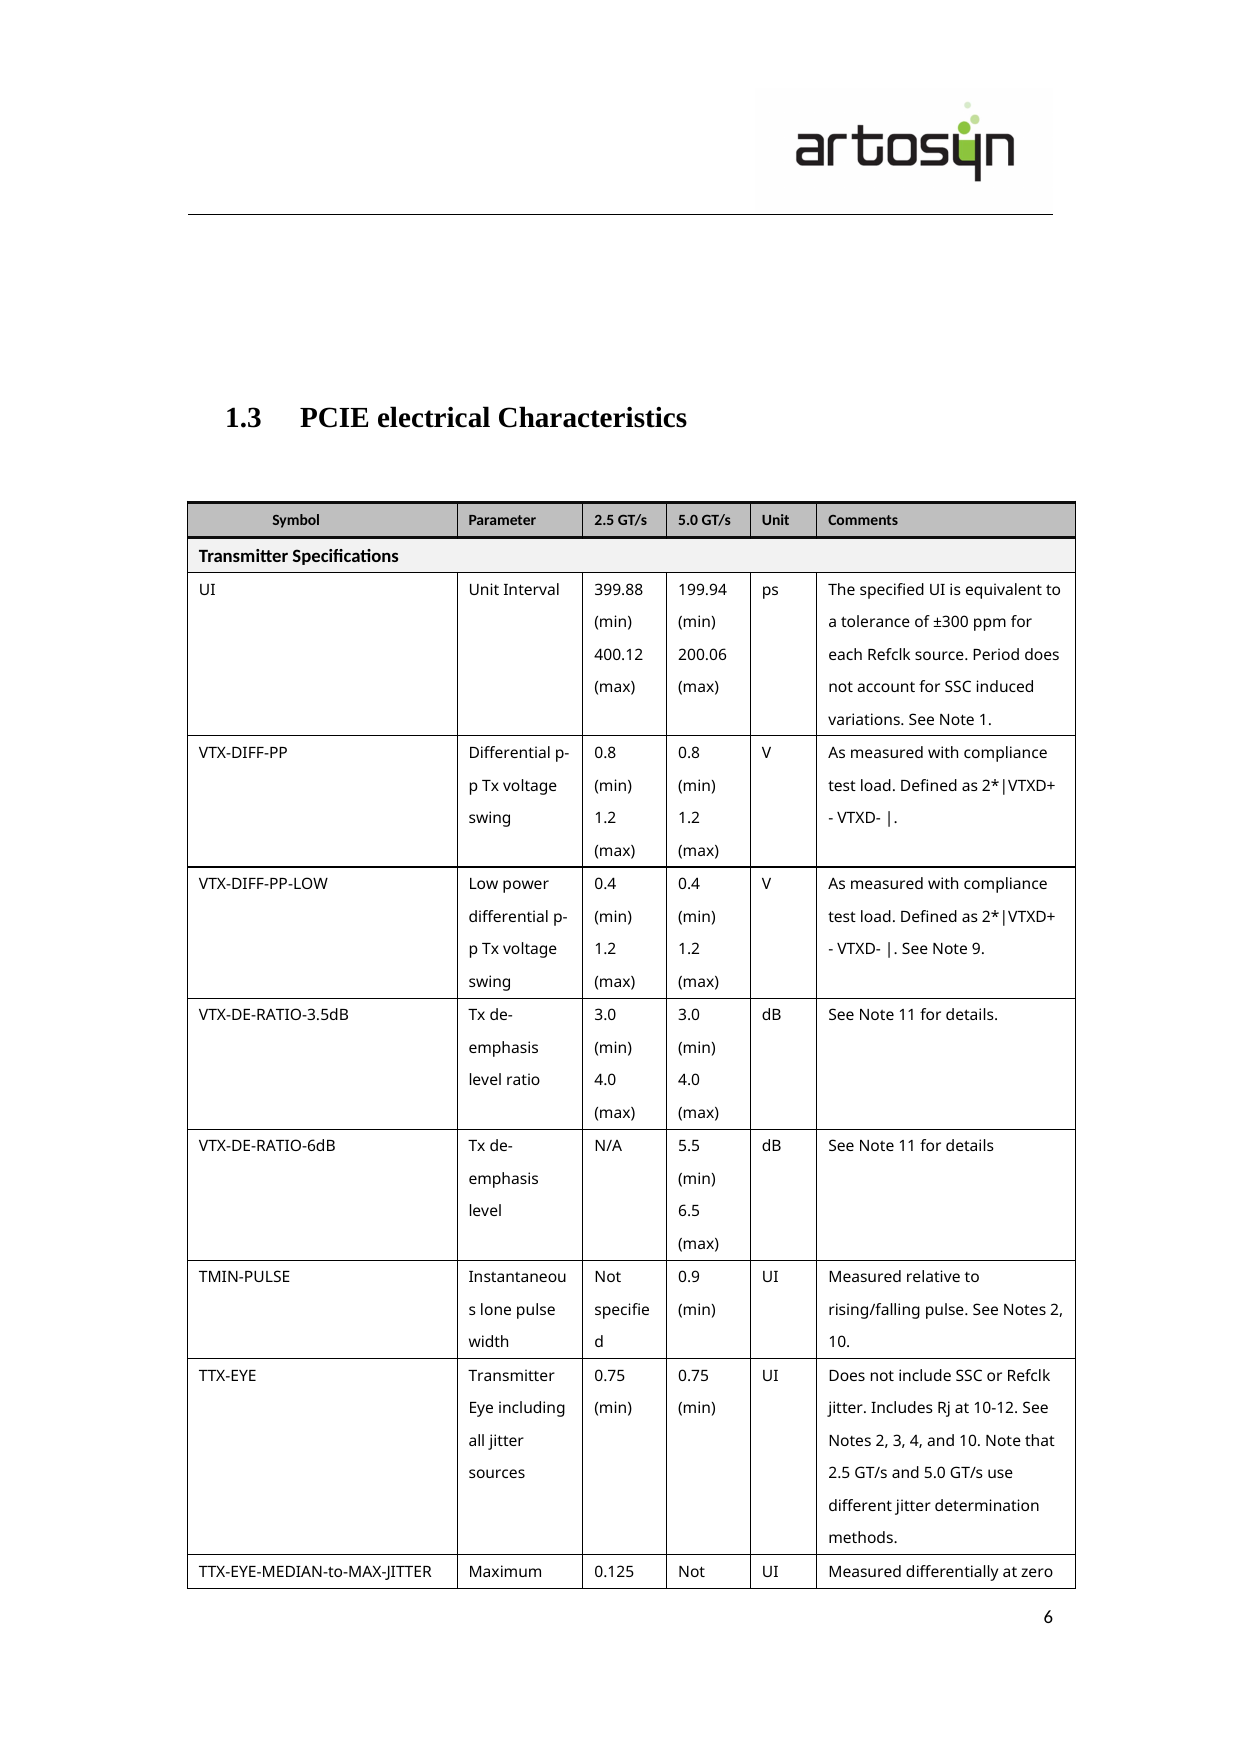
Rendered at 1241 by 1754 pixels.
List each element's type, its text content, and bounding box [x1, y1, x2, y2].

table_cell 0.125 (max) [583, 1555, 666, 1588]
table_cell Unit Interval [458, 573, 582, 735]
table_cell VTX-DE-RATIO-3.5dB [188, 999, 457, 1128]
table_cell VTX-DIFF-PP-LOW [188, 868, 457, 997]
table_cell As measured with compliance test load. Defined as 2*|VTXD+ - VTXD- |. [817, 736, 1075, 866]
table_cell Differential p-p Tx voltage swing [458, 736, 582, 866]
table_cell Not specified [667, 1555, 750, 1588]
table_cell See Note 11 for details. [817, 999, 1075, 1128]
table_cell 0.8 (min) 1.2 (max) [583, 736, 666, 866]
table_cell Low power differential p-p Tx voltage swing [458, 868, 582, 997]
table_cell 0.4 (min) 1.2 (max) [583, 868, 666, 997]
table_cell TMIN-PULSE [188, 1261, 457, 1358]
table_cell 0.4 (min) 1.2 (max) [667, 868, 750, 997]
table_cell V [751, 868, 816, 997]
table_cell V [751, 736, 816, 866]
table_header Unit [751, 504, 816, 536]
table_header Symbol [188, 504, 457, 536]
table_cell 3.0 (min) 4.0 (max) [667, 999, 750, 1128]
table_cell VTX-DE-RATIO-6dB [188, 1130, 457, 1259]
table_cell ps [751, 573, 816, 735]
table_cell UI [751, 1261, 816, 1358]
table_header 2.5 GT/s [583, 504, 666, 536]
table_cell dB [751, 999, 816, 1128]
table_header Parameter [458, 504, 582, 536]
table_cell UI [751, 1555, 816, 1588]
table_cell dB [751, 1130, 816, 1259]
table_cell Does not include SSC or Refclk jitter. Includes Rj at 10-12. See Notes 2, 3, 4, and 10. Note that 2.5 GT/s and 5.0 GT/s use different jitter determination methods. [817, 1359, 1075, 1554]
table_cell TTX-EYE [188, 1359, 457, 1554]
table_cell 0.75 (min) [667, 1359, 750, 1554]
table_cell Tx de-emphasis level ratio [458, 999, 582, 1128]
table_cell Instantaneous lone pulse width [458, 1261, 582, 1358]
table_cell N/A [583, 1130, 666, 1259]
table_cell As measured with compliance test load. Defined as 2*|VTXD+ - VTXD- |. See Note 9. [817, 868, 1075, 997]
table_cell 5.5 (min) 6.5 (max) [667, 1130, 750, 1259]
table_cell UI [188, 573, 457, 735]
table_cell Transmitter Specifications [188, 539, 1075, 572]
picture [755, 88, 1053, 212]
table_cell The specified UI is equivalent to a tolerance of ±300 ppm for each Refclk source. Period does not account for SSC induced variations. See Note 1. [817, 573, 1075, 735]
table_cell Transmitter Eye including all jitter sources [458, 1359, 582, 1554]
table_cell 0.8 (min) 1.2 (max) [667, 736, 750, 866]
table_cell Measured relative to rising/falling pulse. See Notes 2, 10. [817, 1261, 1075, 1358]
table_cell Measured differentially at zero crossing points after applying the 2.5 GT/s clock recovery function. See Note 2. [817, 1555, 1075, 1588]
table_cell 3.0 (min) 4.0 (max) [583, 999, 666, 1128]
subtitle PCIE electrical Characteristics [225, 384, 1053, 449]
table_cell UI [751, 1359, 816, 1554]
table_cell 0.75 (min) [583, 1359, 666, 1554]
table_cell Tx de-emphasis level [458, 1130, 582, 1259]
table_cell See Note 11 for details [817, 1130, 1075, 1259]
table_cell Not specified [583, 1261, 666, 1358]
table_cell 199.94 (min) 200.06 (max) [667, 573, 750, 735]
table_cell 0.9 (min) [667, 1261, 750, 1358]
table_cell TTX-EYE-MEDIAN-to-MAX-JITTER [188, 1555, 457, 1588]
table_header 5.0 GT/s [667, 504, 750, 536]
table_cell VTX-DIFF-PP [188, 736, 457, 866]
table_header Comments [817, 504, 1075, 536]
table_cell 399.88 (min) 400.12 (max) [583, 573, 666, 735]
